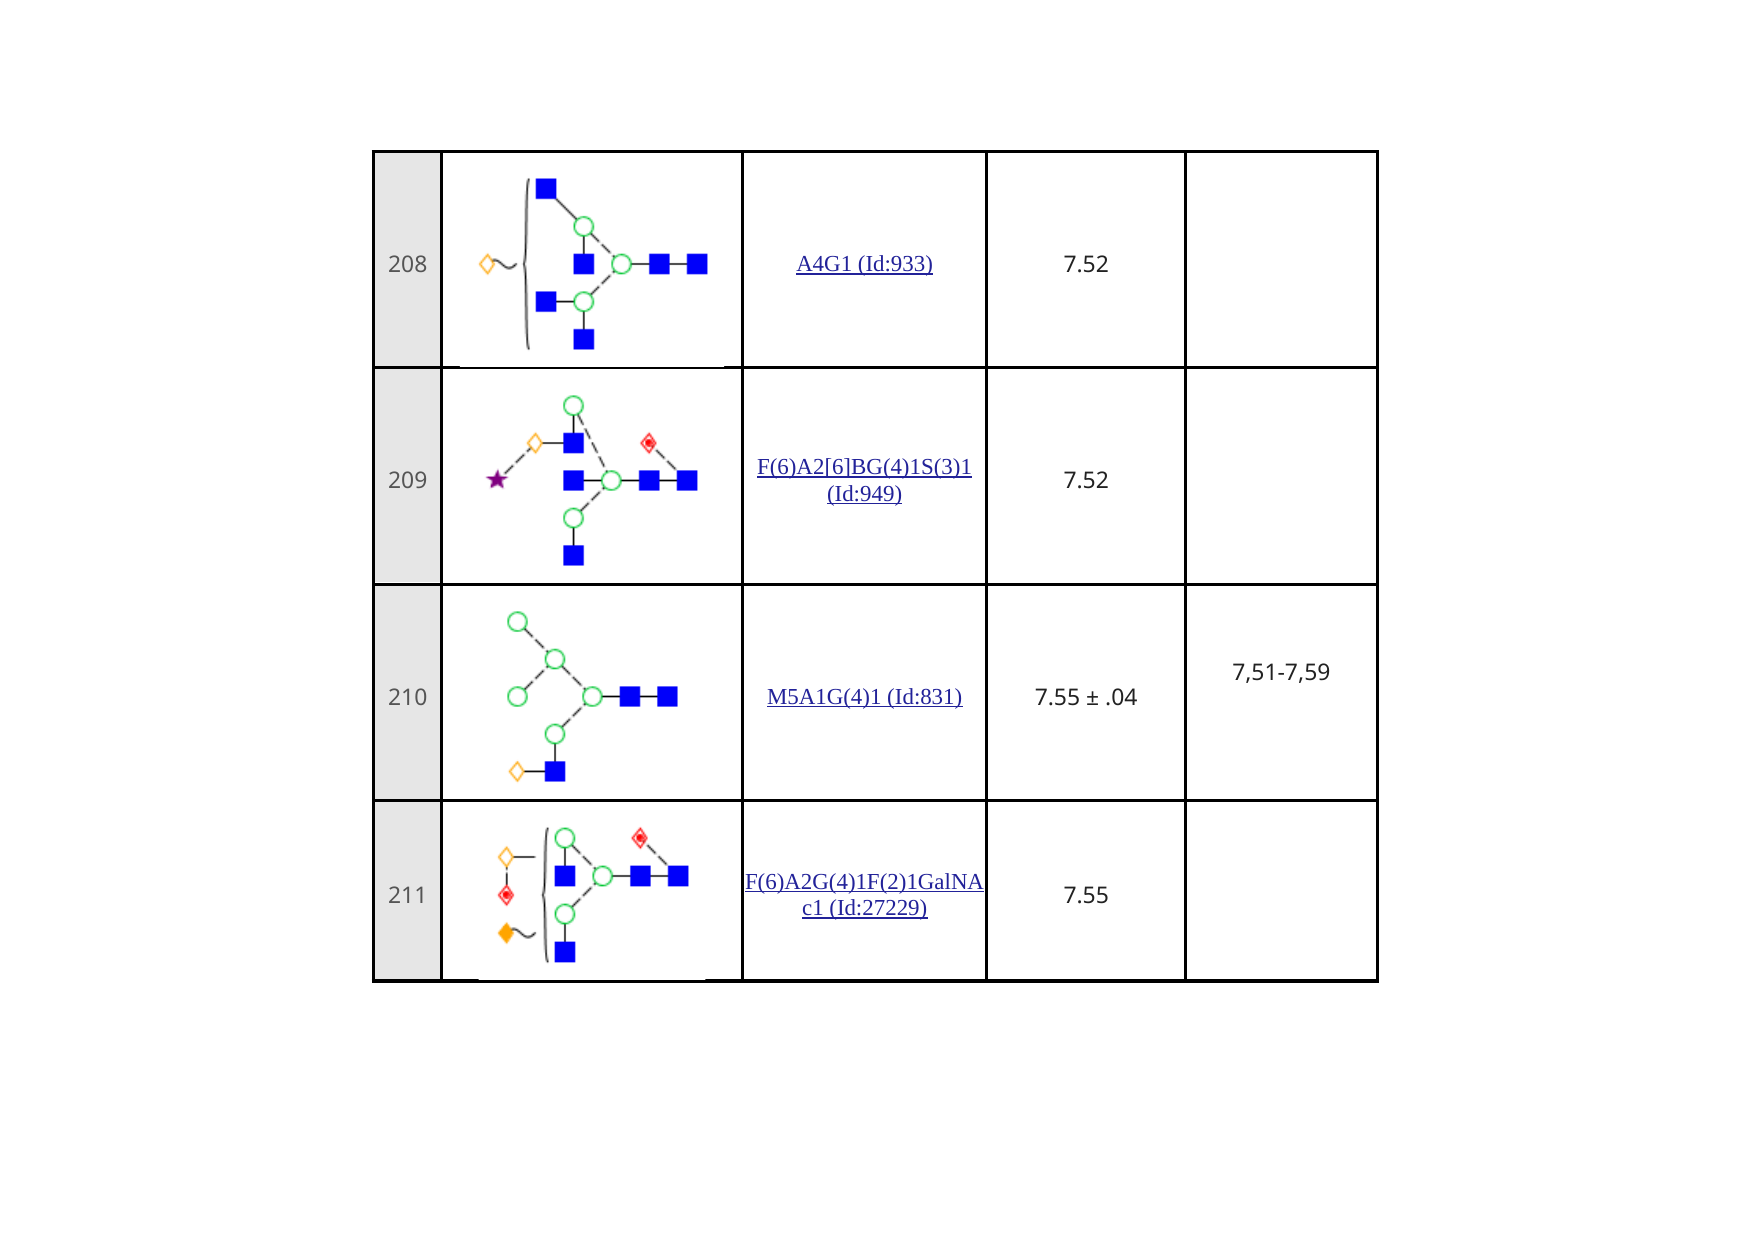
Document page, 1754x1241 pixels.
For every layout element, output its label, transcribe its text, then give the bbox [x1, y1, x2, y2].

table_cell 209 [375, 369, 440, 582]
table_cell [443, 802, 741, 979]
table_cell 211 [375, 802, 440, 979]
table_cell A4G1 (Id:933) [744, 153, 985, 366]
table_cell M5A1G(4)1 (Id:831) [744, 586, 985, 799]
table_cell F(6)A2[6]BG(4)1S(3)1 (Id:949) [744, 369, 985, 582]
table_cell [1187, 369, 1376, 582]
table_cell 7.52 [988, 369, 1184, 582]
table_cell 7,51-7,59 [1187, 586, 1376, 799]
picture [478, 809, 706, 980]
table_cell F(6)A2G(4)1F(2)1GalNAc1 (Id:27229) [744, 802, 985, 979]
table_cell 7.55 [988, 802, 1184, 979]
picture [469, 377, 715, 583]
table_cell 7.55 ± .04 [988, 586, 1184, 799]
table_cell [1187, 802, 1376, 979]
table_cell [1187, 153, 1376, 366]
table_cell 7.52 [988, 153, 1184, 366]
table_cell [443, 153, 741, 366]
table_cell 208 [375, 153, 440, 366]
table_cell 210 [375, 586, 440, 799]
picture [459, 161, 725, 367]
table_cell [443, 586, 741, 799]
picture [489, 593, 695, 799]
table_cell [443, 369, 741, 582]
